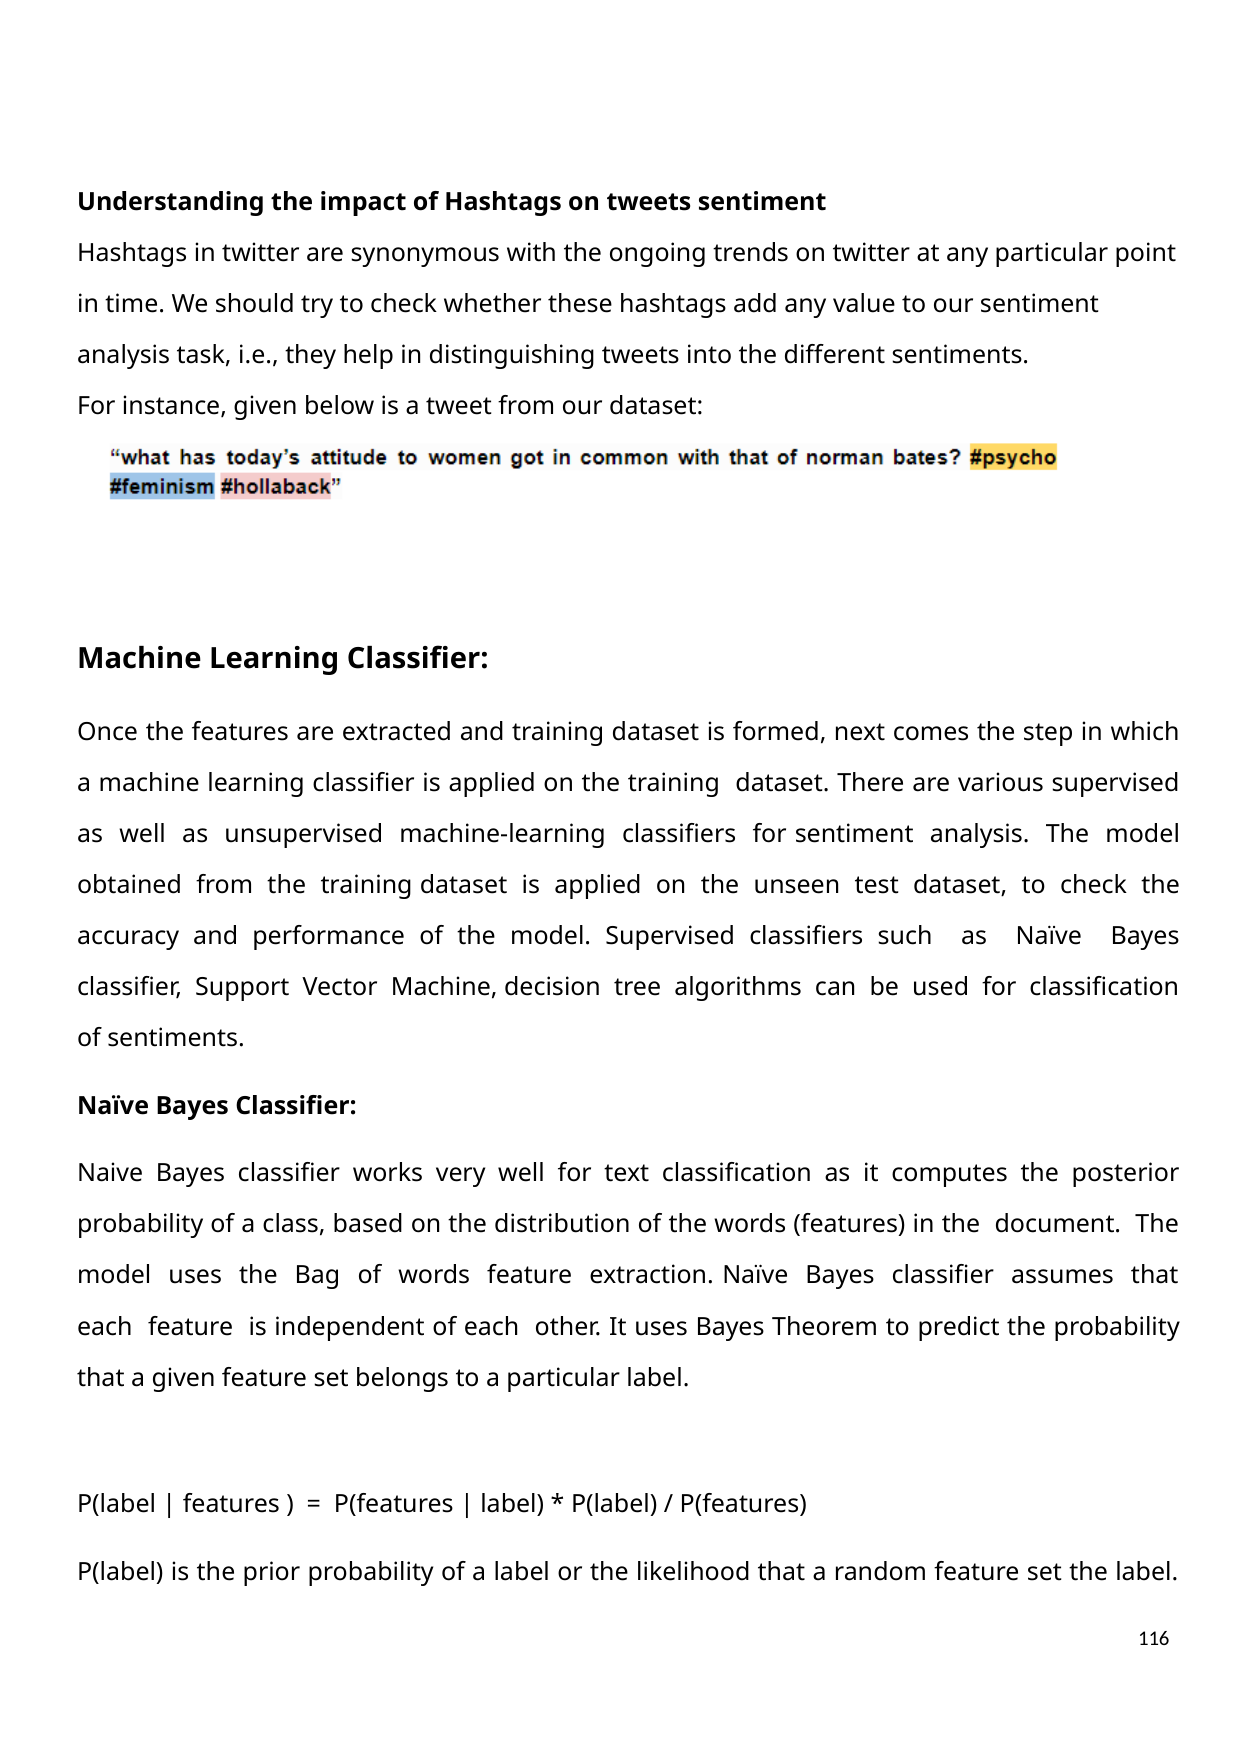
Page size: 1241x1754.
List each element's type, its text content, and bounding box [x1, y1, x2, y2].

text Hashtags in twitter are synonymous with the ongoing trends on twitter at any particular point in time. We should try to check whether these hashtags add any value to our sentiment analysis task, i.e., they help in distinguishing tweets into the different sentiments. [77, 235, 1181, 371]
text For instance, given below is a tweet from our dataset: [77, 388, 1181, 422]
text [77, 1553, 1181, 1587]
subtitle Understanding the impact of Hashtags on tweets sentiment [77, 184, 1181, 218]
text Naïve Bayes Classifier: [77, 1087, 1181, 1121]
text Once the features are extracted and training dataset is formed, next comes the step in which a machine learning classifier is applied on the training dataset. There are various supervised as well as unsupervised machine-learning classifiers for sentiment analysis. The model obtained from the training dataset is applied on the unseen test dataset, to check the accuracy and performance of the model. Supervised classifiers such as Naïve Bayes classifier, Support Vector Machine, decision tree algorithms can be used for classification of sentiments. [77, 713, 1181, 1054]
text Machine Learning Classifier: [77, 637, 1181, 677]
text Naive Bayes classifier works very well for text classification as it computes the posterior probability of a class, based on the distribution of the words (features) in the document. The model uses the Bag of words feature extraction. Naïve Bayes classifier assumes that each feature is independent of each other. It uses Bayes Theorem to predict the probability that a given feature set belongs to a particular label. [77, 1155, 1181, 1393]
text P(label | features ) = P(features | label) * P(label) / P(features) [77, 1486, 1181, 1519]
